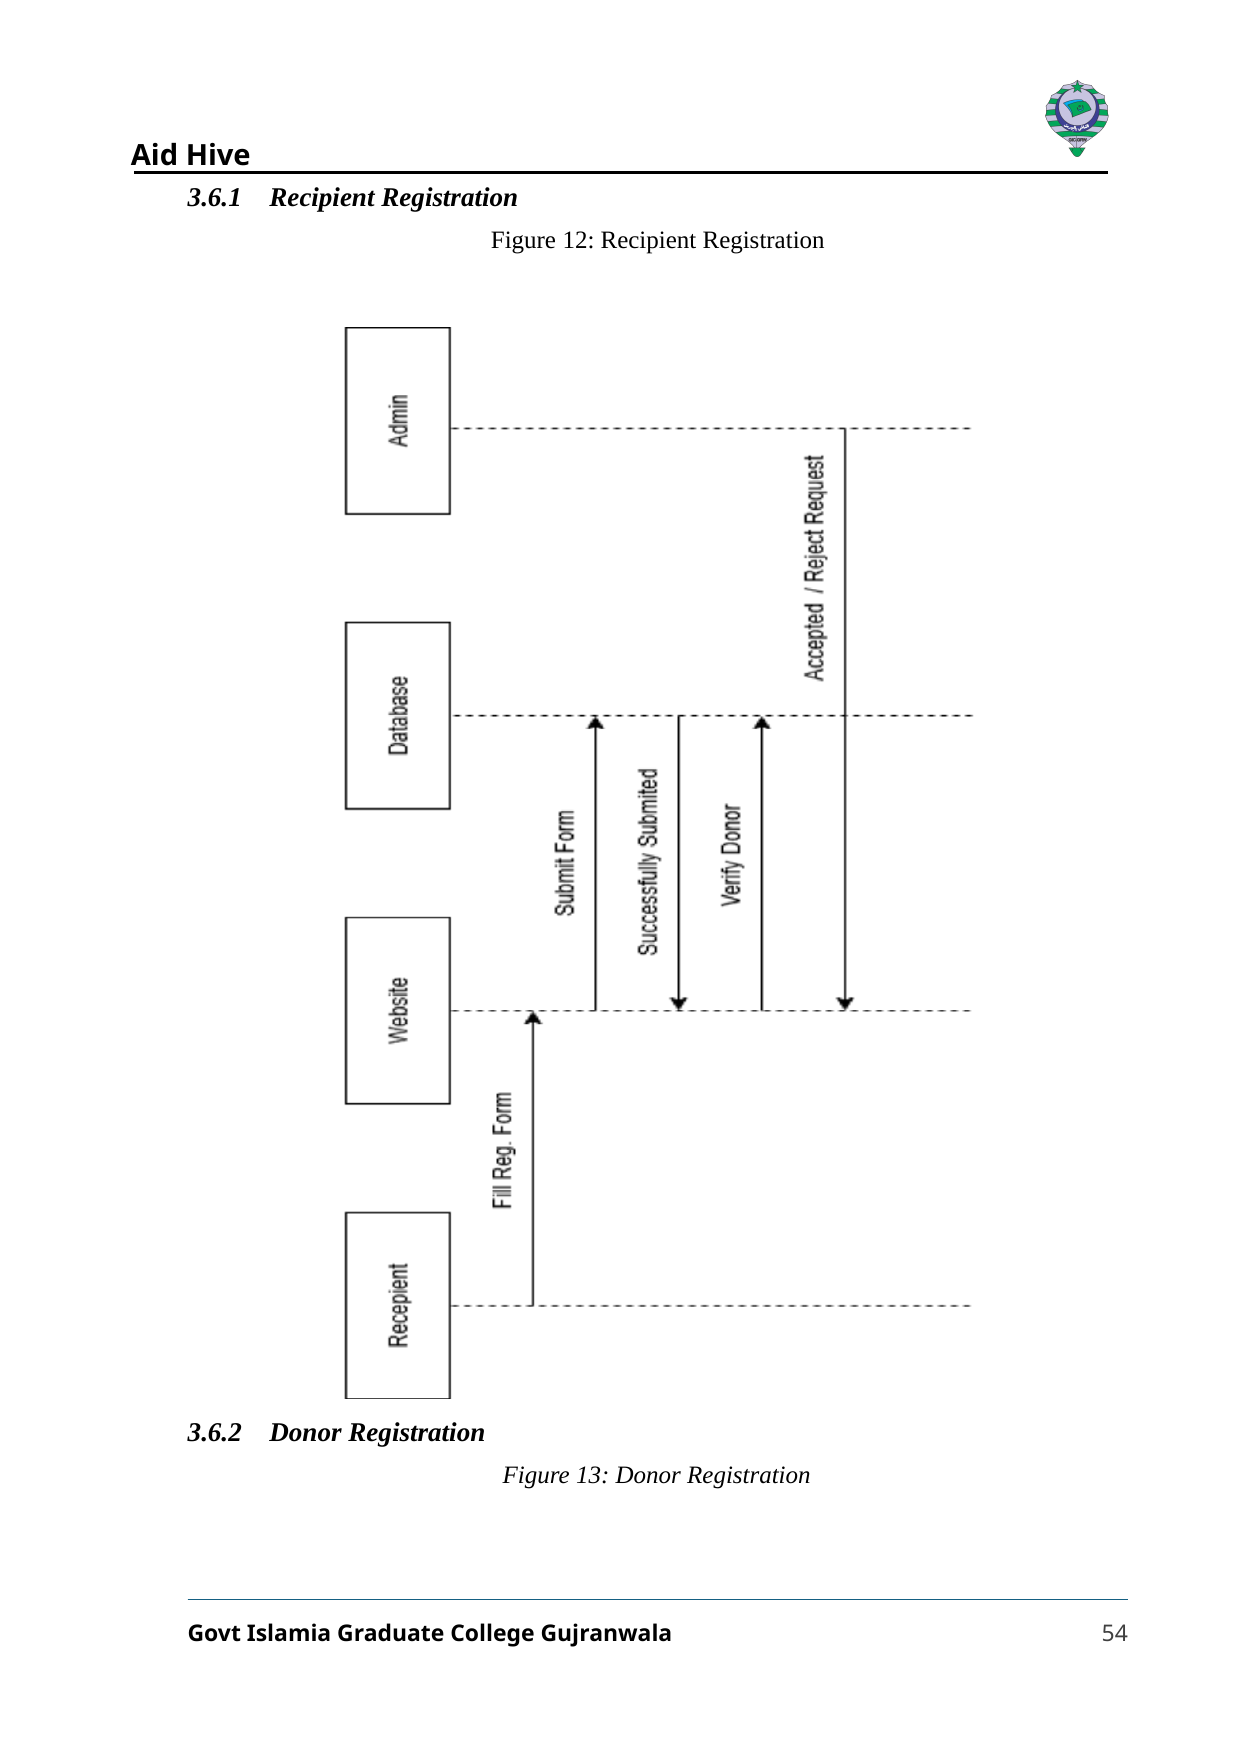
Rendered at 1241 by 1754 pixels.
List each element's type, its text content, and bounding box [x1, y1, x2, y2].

text Figure 13: Donor Registration [187, 1460, 1128, 1488]
subtitle 3.6.1 Recipient Registration [187, 142, 1128, 213]
subtitle 3.6.2 Donor Registration [187, 1416, 1128, 1447]
picture [346, 328, 974, 1398]
picture [1045, 79, 1109, 142]
text Figure 12: Recipient Registration [187, 226, 1128, 254]
